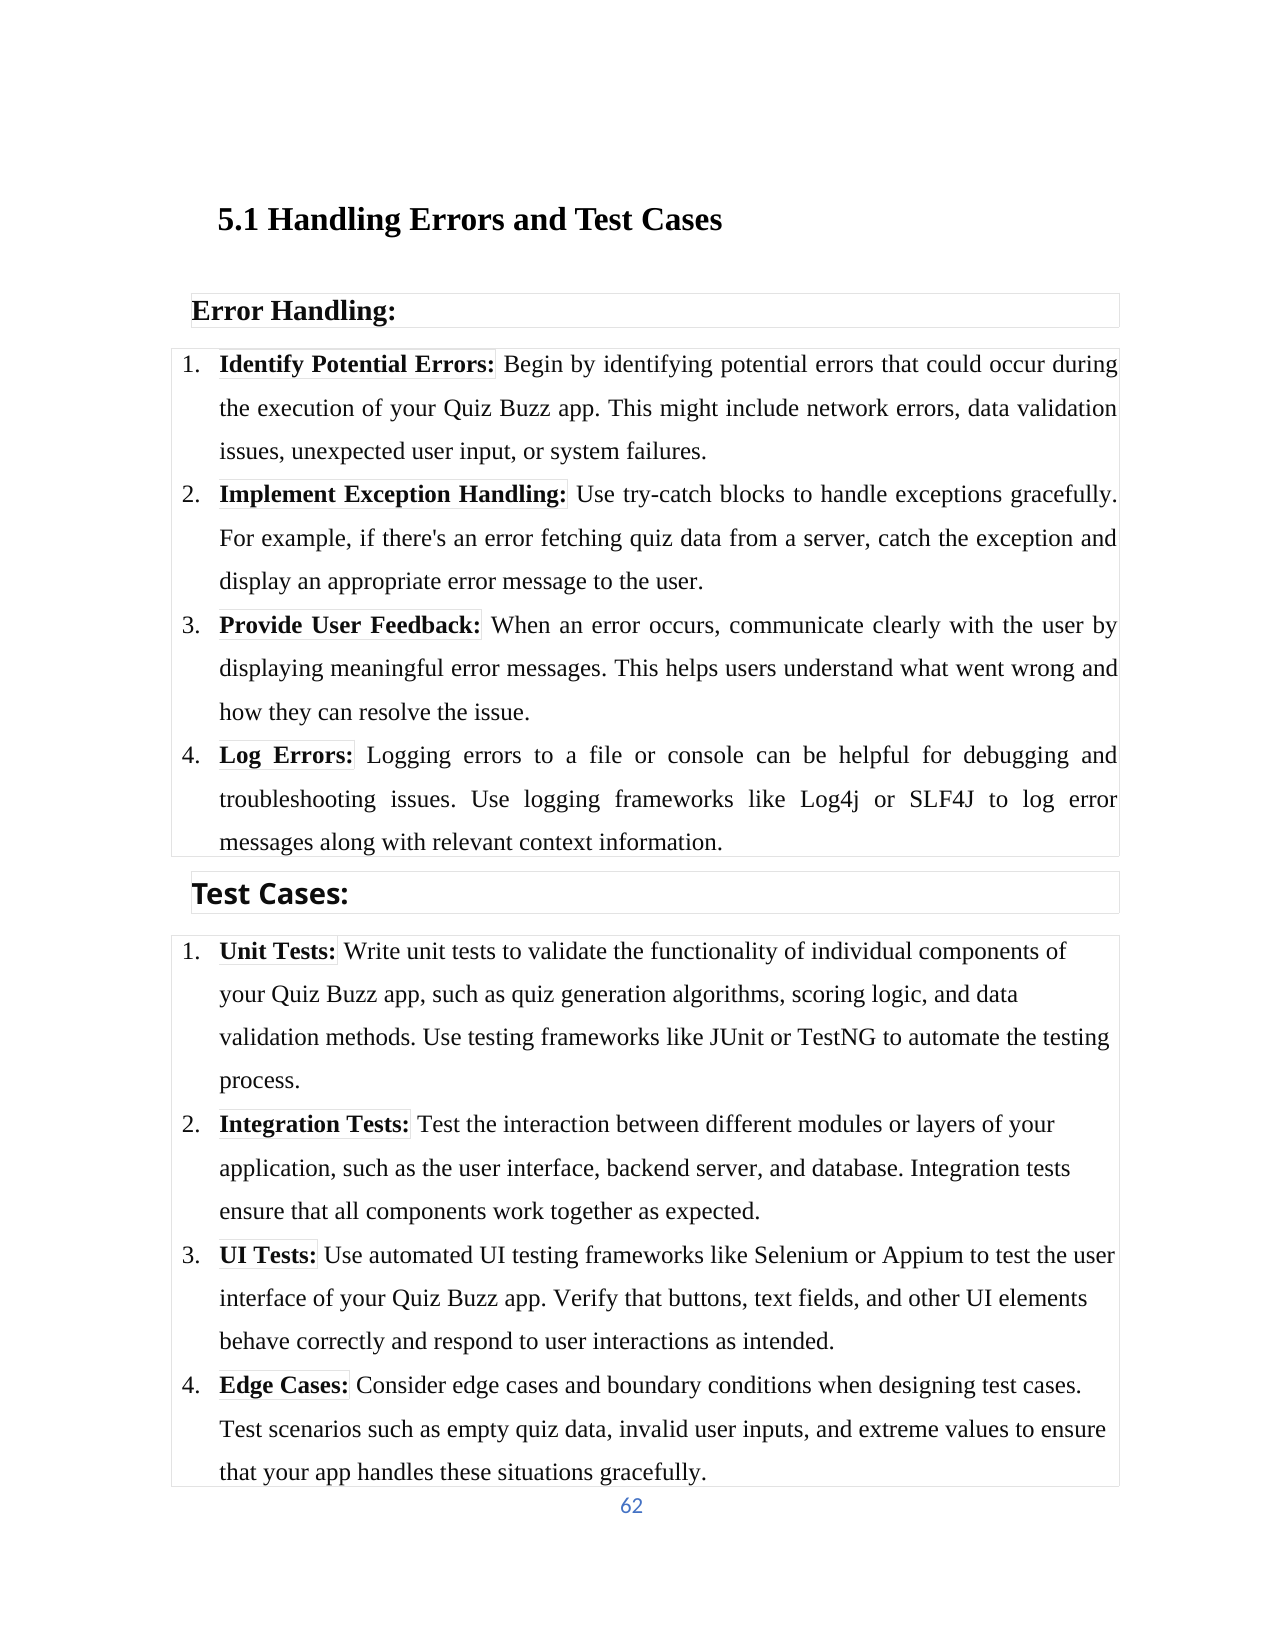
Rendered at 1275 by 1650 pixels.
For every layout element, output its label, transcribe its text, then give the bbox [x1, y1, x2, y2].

subtitle Test Cases: [192, 872, 1119, 913]
text 5.1 Handling Errors and Test Cases [217, 199, 1119, 237]
list Implement Exception Handling: Use try-catch blocks to handle exceptions gracefully. For example, if there's an error fetching quiz data from a server, catch the exception and display an appropriate error message to the user. [172, 478, 1119, 595]
list Log Errors: Logging errors to a file or console can be helpful for debugging and troubleshooting issues. Use logging frameworks like Log4j or SLF4J to log error messages along with relevant context information. [172, 739, 1119, 856]
list Identify Potential Errors: Begin by identifying potential errors that could occur during the execution of your Quiz Buzz app. This might include network errors, data validation issues, unexpected user input, or system failures. [172, 349, 1119, 464]
list Provide User Feedback: When an error occurs, communicate clearly with the user by displaying meaningful error messages. This helps users understand what went wrong and how they can resolve the issue. [172, 609, 1119, 725]
list Integration Tests: Test the interaction between different modules or layers of your application, such as the user interface, backend server, and database. Integration tests ensure that all components work together as expected. [172, 1108, 1119, 1225]
subtitle Error Handling: [192, 294, 1119, 327]
list Unit Tests: Write unit tests to validate the functionality of individual components of your Quiz Buzz app, such as quiz generation algorithms, scoring logic, and data validation methods. Use testing frameworks like JUnit or TestNG to automate the testing process. [172, 936, 1119, 1094]
list Edge Cases: Consider edge cases and boundary conditions when designing test cases. Test scenarios such as empty quiz data, invalid user inputs, and extreme values to ensure that your app handles these situations gracefully. [172, 1369, 1119, 1486]
list UI Tests: Use automated UI testing frameworks like Selenium or Appium to test the user interface of your Quiz Buzz app. Verify that buttons, text fields, and other UI elements behave correctly and respond to user interactions as intended. [172, 1239, 1119, 1355]
